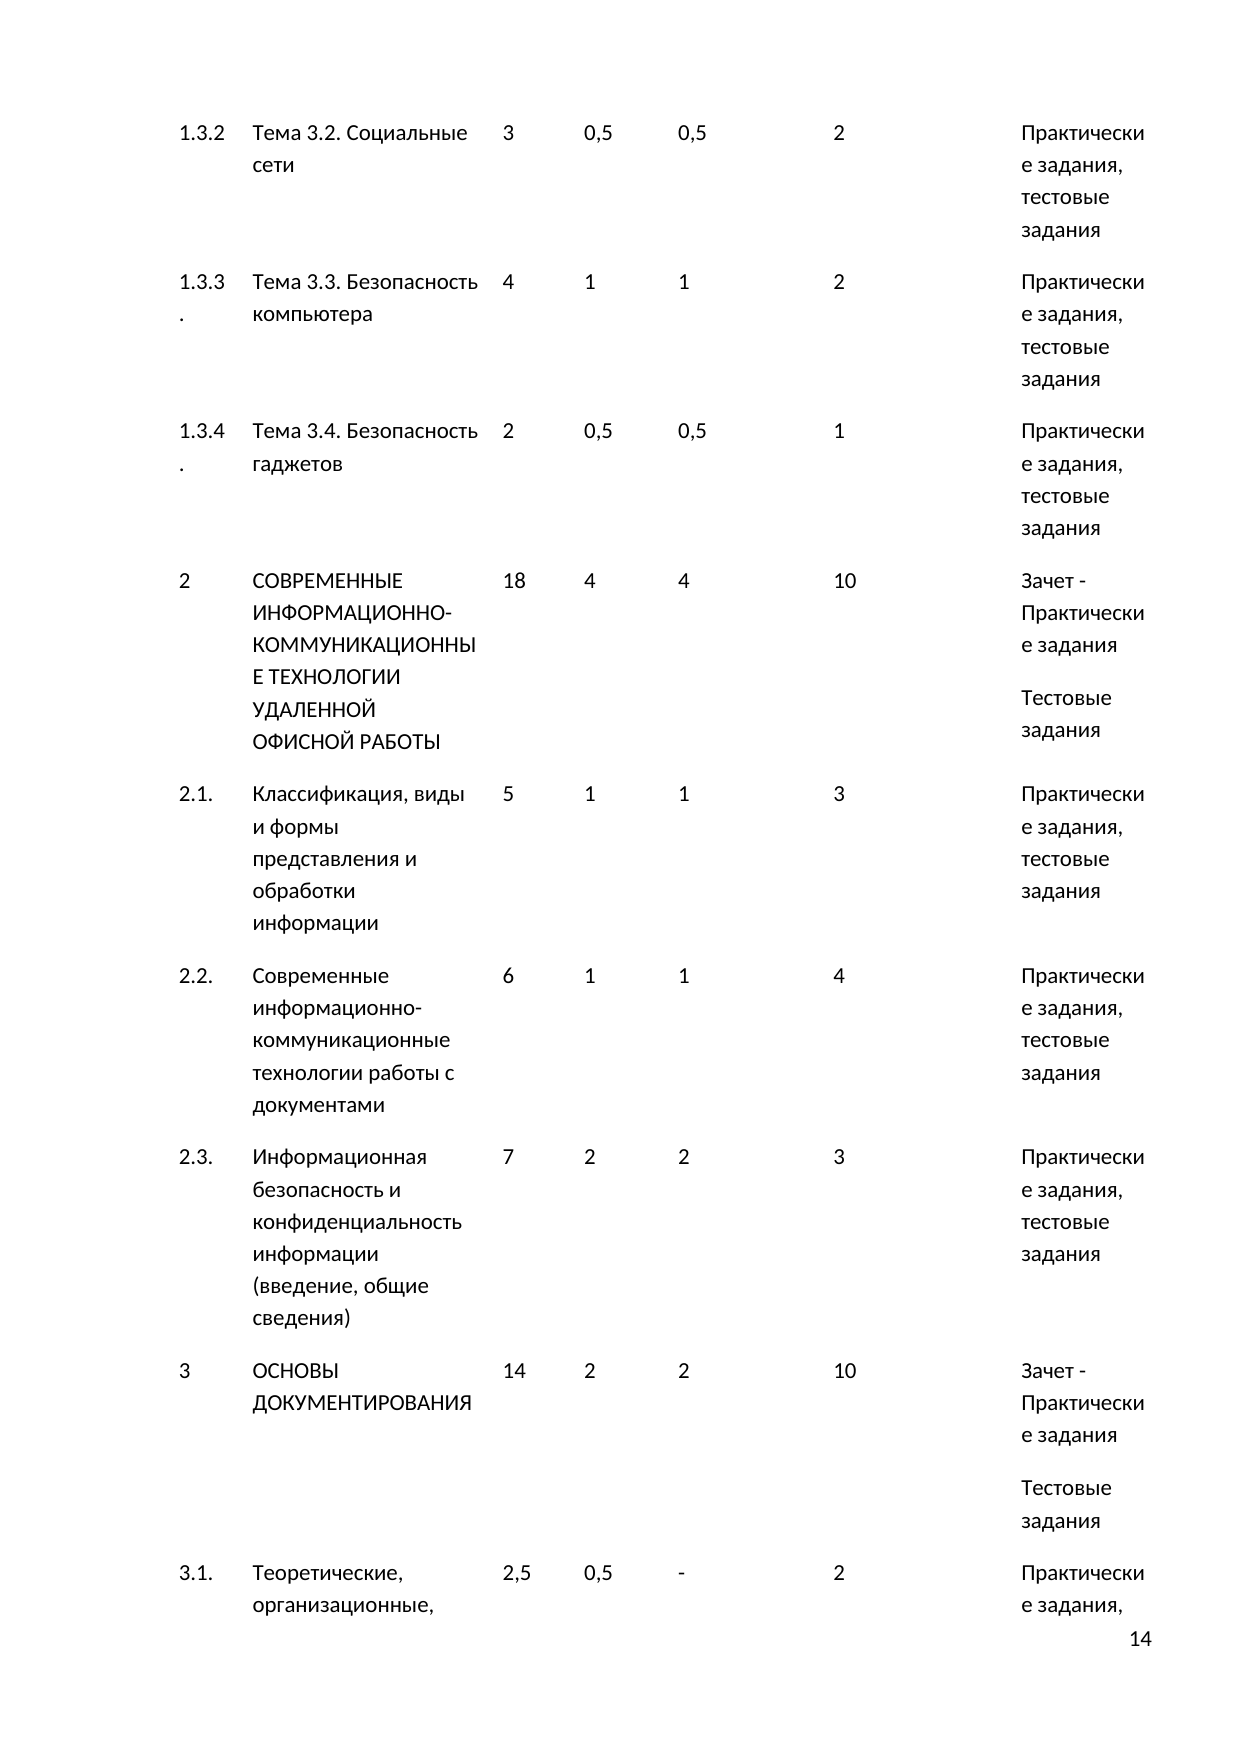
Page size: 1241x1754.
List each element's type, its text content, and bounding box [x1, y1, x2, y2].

table_cell 1 [573, 780, 667, 961]
table_cell Тема 3.4. Безопасность гаджетов [241, 417, 491, 566]
table_cell - [667, 1559, 822, 1619]
table_cell 2 [667, 1356, 822, 1558]
table_cell 7 [491, 1143, 573, 1356]
table_cell 2 [822, 118, 1010, 267]
table_cell 1.3.2 [167, 118, 241, 267]
table_cell Практические задания, тестовые задания [1010, 961, 1163, 1142]
table_cell 1 [822, 417, 1010, 566]
table_cell 4 [573, 566, 667, 779]
table_cell 1.3.4. [167, 417, 241, 566]
table_cell 14 [491, 1356, 573, 1558]
table_cell 2.2. [167, 961, 241, 1142]
table_cell 10 [822, 1356, 1010, 1558]
table_cell 0,5 [667, 417, 822, 566]
table_cell 1 [667, 961, 822, 1142]
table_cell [241, 1559, 491, 1619]
table_cell 0,5 [573, 118, 667, 267]
table_cell 1 [667, 268, 822, 417]
table_cell 5 [491, 780, 573, 961]
table_cell 6 [491, 961, 573, 1142]
table_cell Современные информационно-коммуникационные технологии работы с документами [241, 961, 491, 1142]
table_cell Практические задания, тестовые задания [1010, 780, 1163, 961]
table_cell Зачет - Практические задания Тестовые задания [1010, 1356, 1163, 1558]
table_cell Тема 3.2. Социальные сети [241, 118, 491, 267]
table_cell 3 [822, 780, 1010, 961]
table_cell 0,5 [667, 118, 822, 267]
table_cell 2 [822, 1559, 1010, 1619]
table_cell Практические задания, тестовые задания [1010, 268, 1163, 417]
table_cell 10 [822, 566, 1010, 779]
table_cell 2 [573, 1143, 667, 1356]
table_cell Тема 3.3. Безопасность компьютера [241, 268, 491, 417]
table_cell Практические задания, тестовые задания [1010, 1143, 1163, 1356]
table_cell Классификация, виды и формы представления и обработки информации [241, 780, 491, 961]
table_cell ОСНОВЫ ДОКУМЕНТИРОВАНИЯ [241, 1356, 491, 1558]
table_cell Зачет - Практические задания Тестовые задания [1010, 566, 1163, 779]
table_cell 2.3. [167, 1143, 241, 1356]
table_cell СОВРЕМЕННЫЕ ИНФОРМАЦИОННО-КОММУНИКАЦИОННЫЕ ТЕХНОЛОГИИ УДАЛЕННОЙ ОФИСНОЙ РАБОТЫ [241, 566, 491, 779]
table_cell 3 [167, 1356, 241, 1558]
table_cell Информационная безопасность и конфиденциальность информации (введение, общие сведения) [241, 1143, 491, 1356]
table_cell 1 [573, 961, 667, 1142]
table_cell 2 [822, 268, 1010, 417]
table_cell Практические задания, тестовые задания [1010, 417, 1163, 566]
table_cell 2 [573, 1356, 667, 1558]
table_cell 4 [491, 268, 573, 417]
table_cell 3.1. [167, 1559, 241, 1619]
table_cell 1 [573, 268, 667, 417]
table_cell 1 [667, 780, 822, 961]
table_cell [1010, 1559, 1163, 1619]
table_cell 0,5 [573, 417, 667, 566]
table_cell 4 [822, 961, 1010, 1142]
table_cell 4 [667, 566, 822, 779]
table_cell 18 [491, 566, 573, 779]
table_cell 2 [167, 566, 241, 779]
table_cell 3 [491, 118, 573, 267]
table_cell 0,5 [573, 1559, 667, 1619]
table_cell 2.1. [167, 780, 241, 961]
table_cell 2,5 [491, 1559, 573, 1619]
table_cell 3 [822, 1143, 1010, 1356]
table_cell 2 [667, 1143, 822, 1356]
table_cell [1010, 118, 1163, 267]
table_cell 2 [491, 417, 573, 566]
table_cell 1.3.3. [167, 268, 241, 417]
